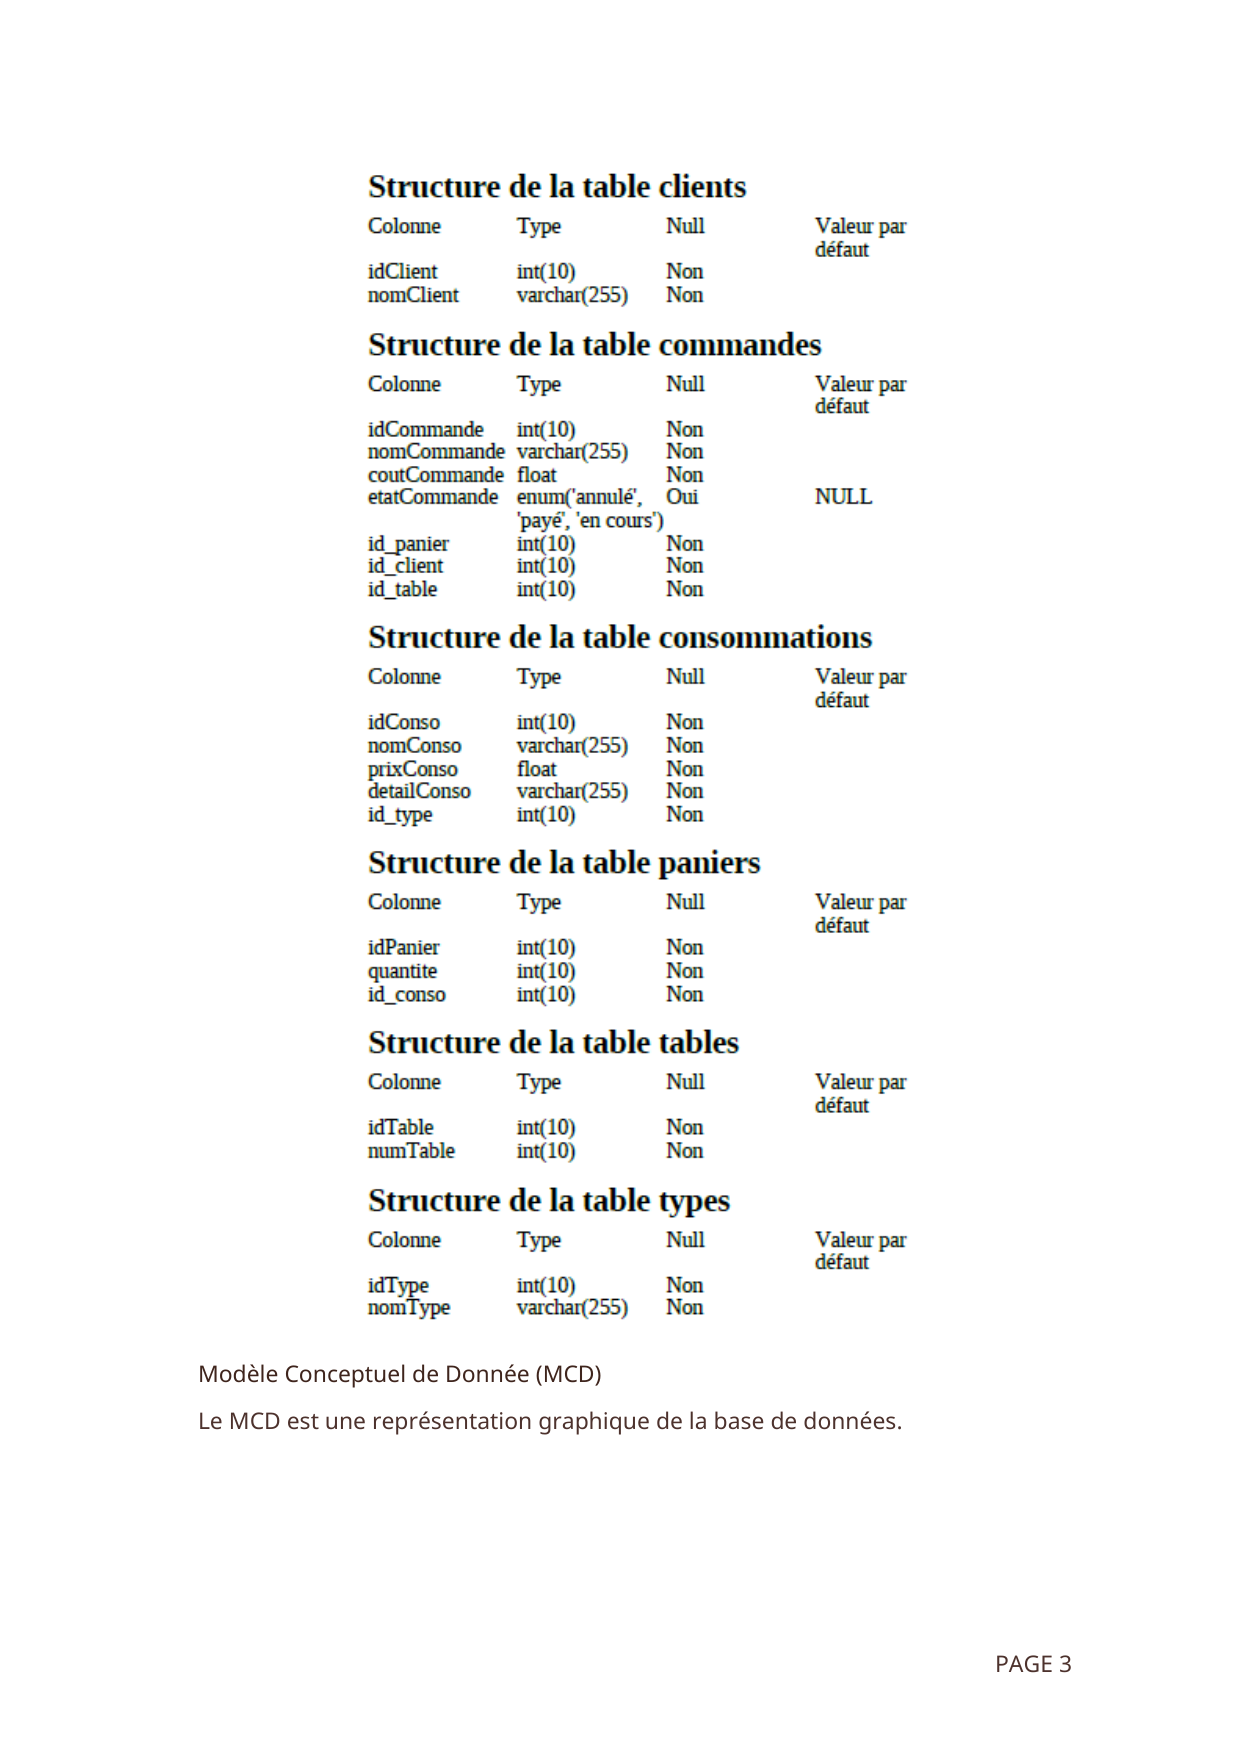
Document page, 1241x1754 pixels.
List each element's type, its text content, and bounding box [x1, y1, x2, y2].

text Le MCD est une représentation graphique de la base de données. [198, 1405, 1072, 1436]
picture [349, 150, 920, 1335]
subtitle Modèle Conceptuel de Donnée (MCD) [198, 1358, 1072, 1389]
